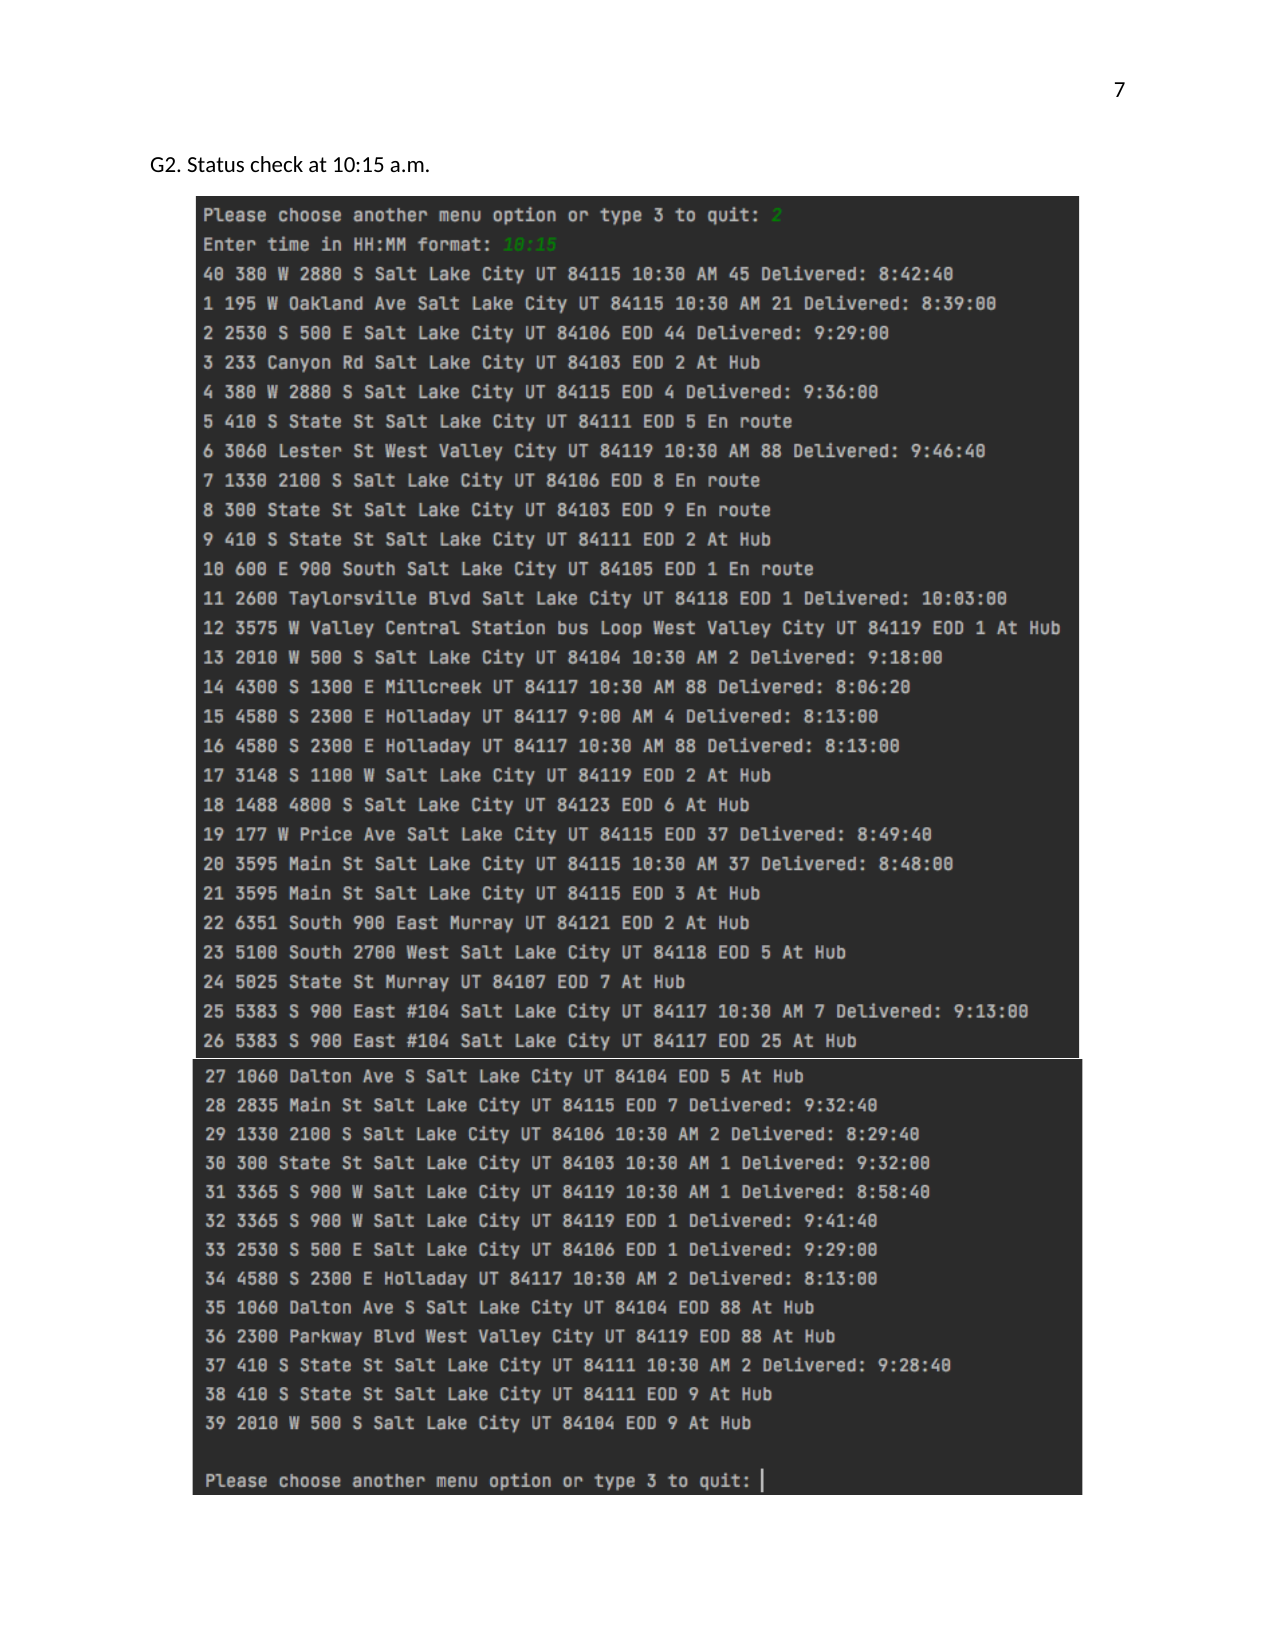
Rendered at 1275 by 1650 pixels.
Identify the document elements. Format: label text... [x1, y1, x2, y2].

picture [195, 196, 1080, 1058]
text G2. Status check at 10:15 a.m. [150, 150, 1125, 178]
picture [192, 1059, 1083, 1495]
